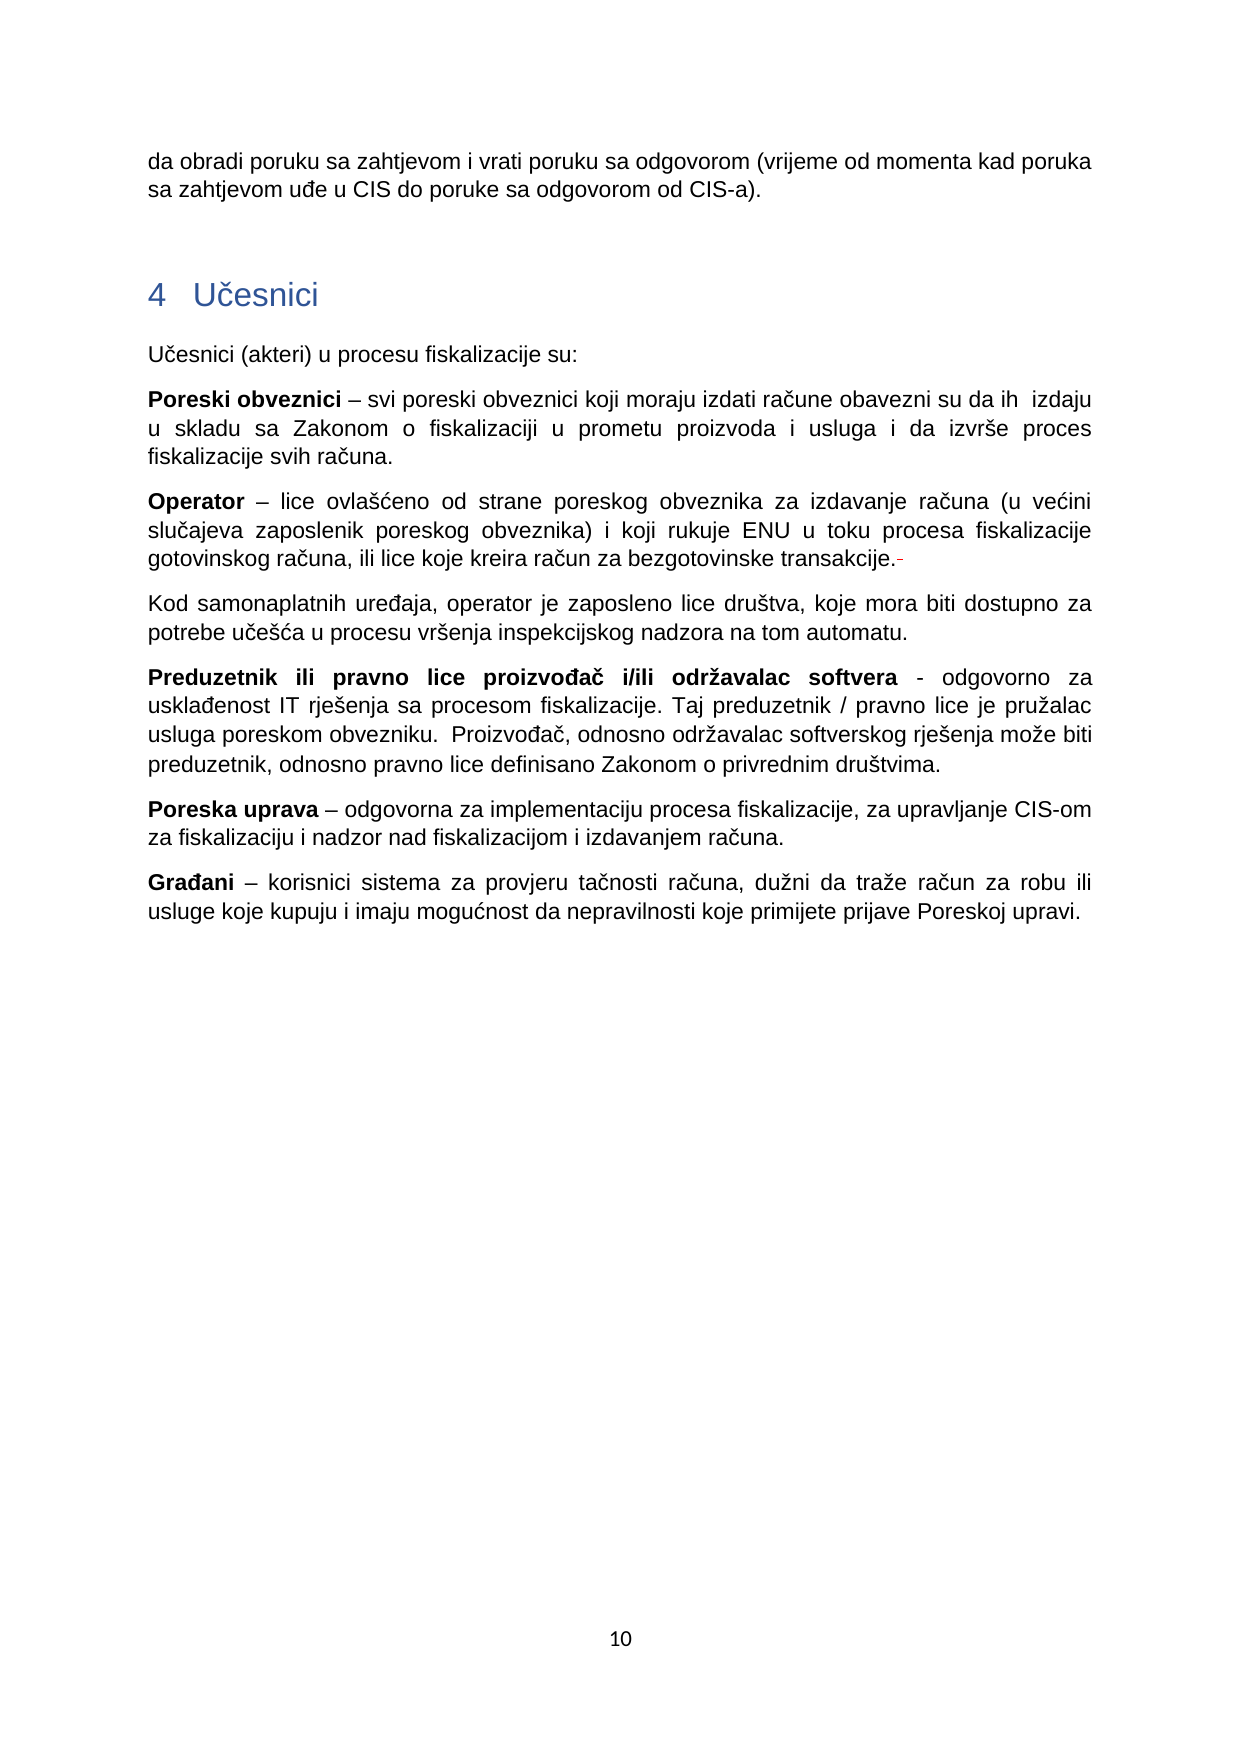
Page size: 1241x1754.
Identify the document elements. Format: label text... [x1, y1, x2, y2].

text Kod samonaplatnih uređaja, operator je zaposleno lice društva, koje mora biti dostupno za potrebe učešća u procesu vršenja inspekcijskog nadzora na tom automatu. [148, 590, 1093, 645]
text Učesnici (akteri) u procesu fiskalizacije su: [148, 341, 1093, 367]
text Preduzetnik ili pravno lice proizvođač i/ili održavalac softvera - odgovorno za usklađenost IT rješenja sa procesom fiskalizacije. Taj preduzetnik / pravno lice je pružalac usluga poreskom obvezniku. Proizvođač, odnosno održavalac softverskog rješenja može biti preduzetnik, odnosno pravno lice definisano Zakonom o privrednim društvima. [148, 664, 1093, 777]
subtitle Učesnici [148, 274, 1093, 313]
text Operator – lice ovlašćeno od strane poreskog obveznika za izdavanje računa (u većini slučajeva zaposlenik poreskog obveznika) i koji rukuje ENU u toku procesa fiskalizacije gotovinskog računa, ili lice koje kreira račun za bezgotovinske transakcije. [148, 488, 1093, 571]
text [148, 148, 1093, 202]
text Poreska uprava – odgovorna za implementaciju procesa fiskalizacije, za upravljanje CIS-om za fiskalizaciju i nadzor nad fiskalizacijom i izdavanjem računa. [148, 796, 1093, 851]
text Građani – korisnici sistema za provjeru tačnosti računa, dužni da traže račun za robu ili usluge koje kupuju i imaju mogućnost da nepravilnosti koje primijete prijave Poreskoj upravi. [148, 869, 1093, 924]
text Poreski obveznici – svi poreski obveznici koji moraju izdati račune obavezni su da ih izdaju u skladu sa Zakonom o fiskalizaciji u prometu proizvoda i usluga i da izvrše proces fiskalizacije svih računa. [148, 386, 1093, 469]
